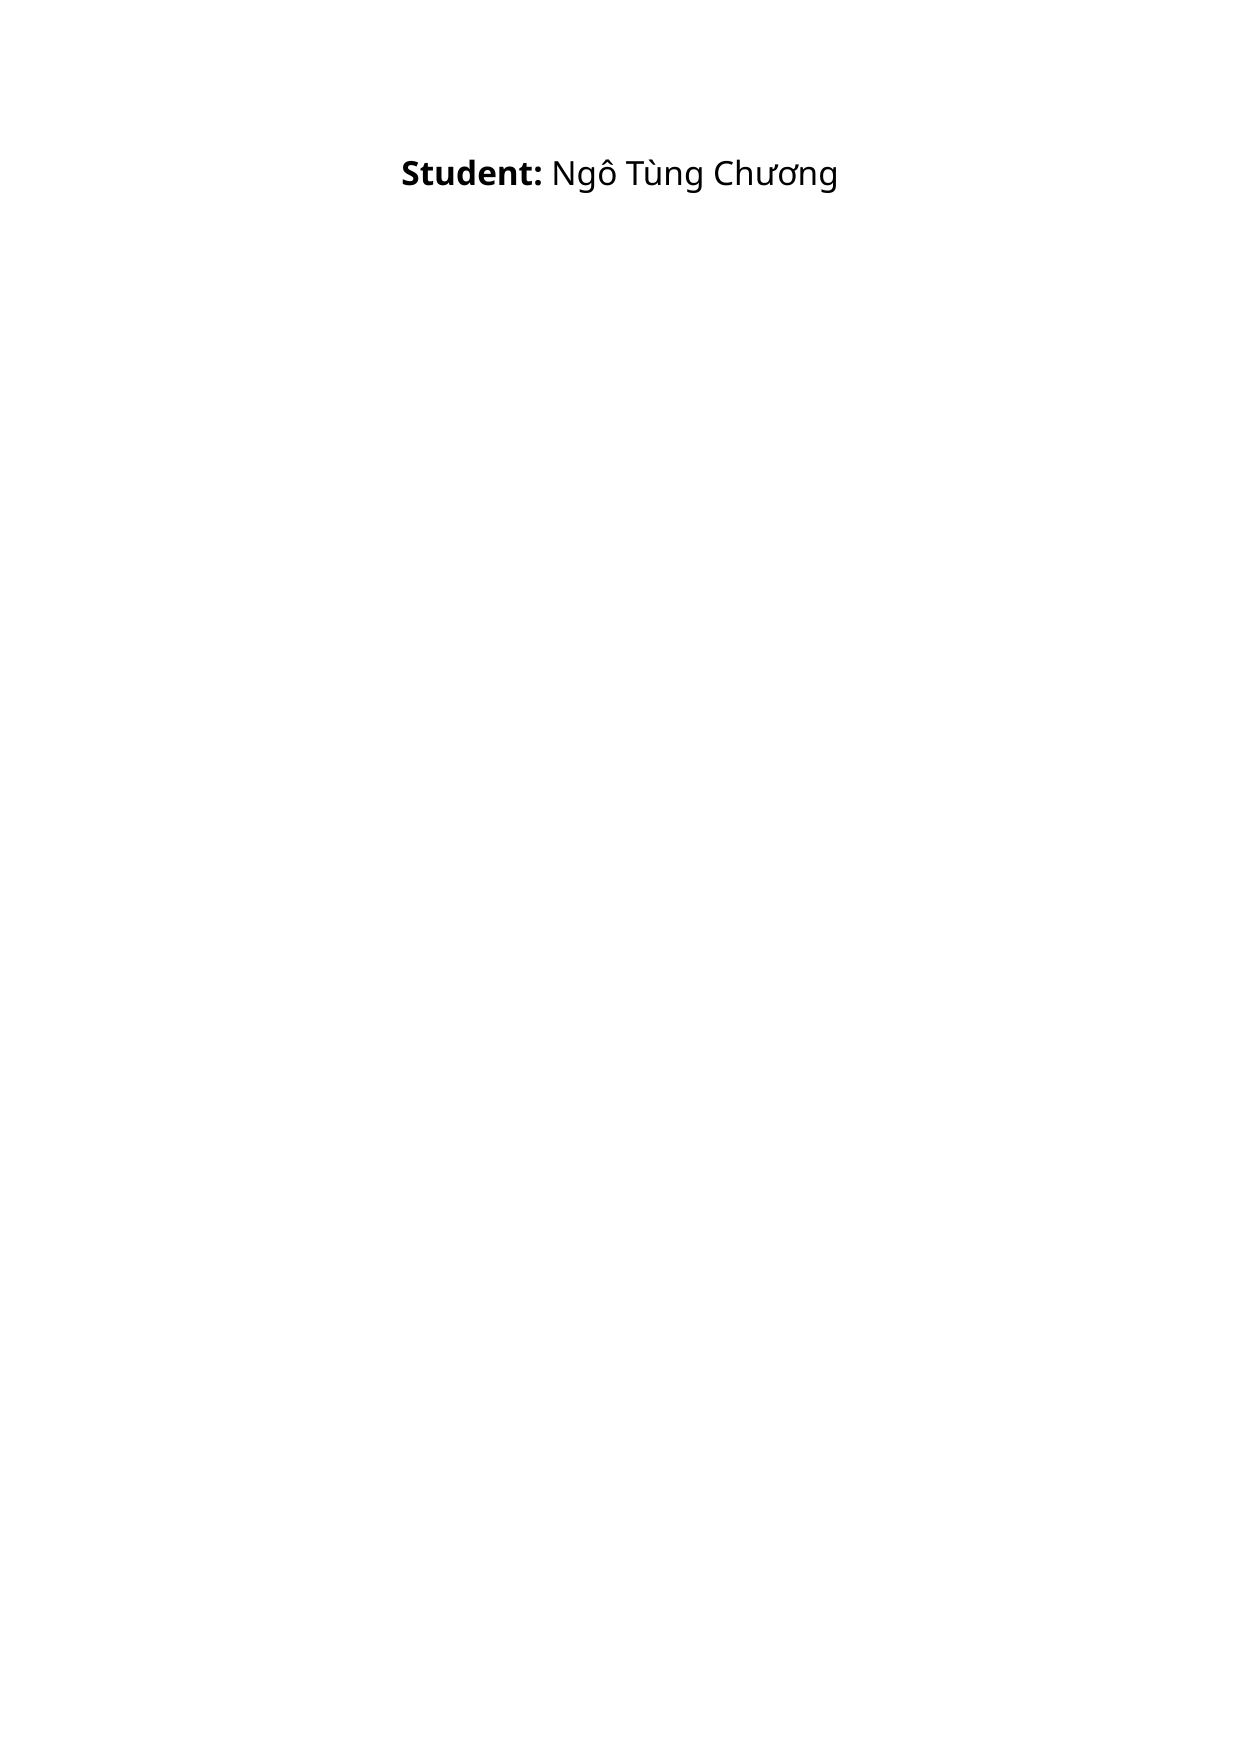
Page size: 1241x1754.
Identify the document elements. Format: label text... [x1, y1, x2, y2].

text Student: Ngô Tùng Chương [150, 150, 1090, 195]
